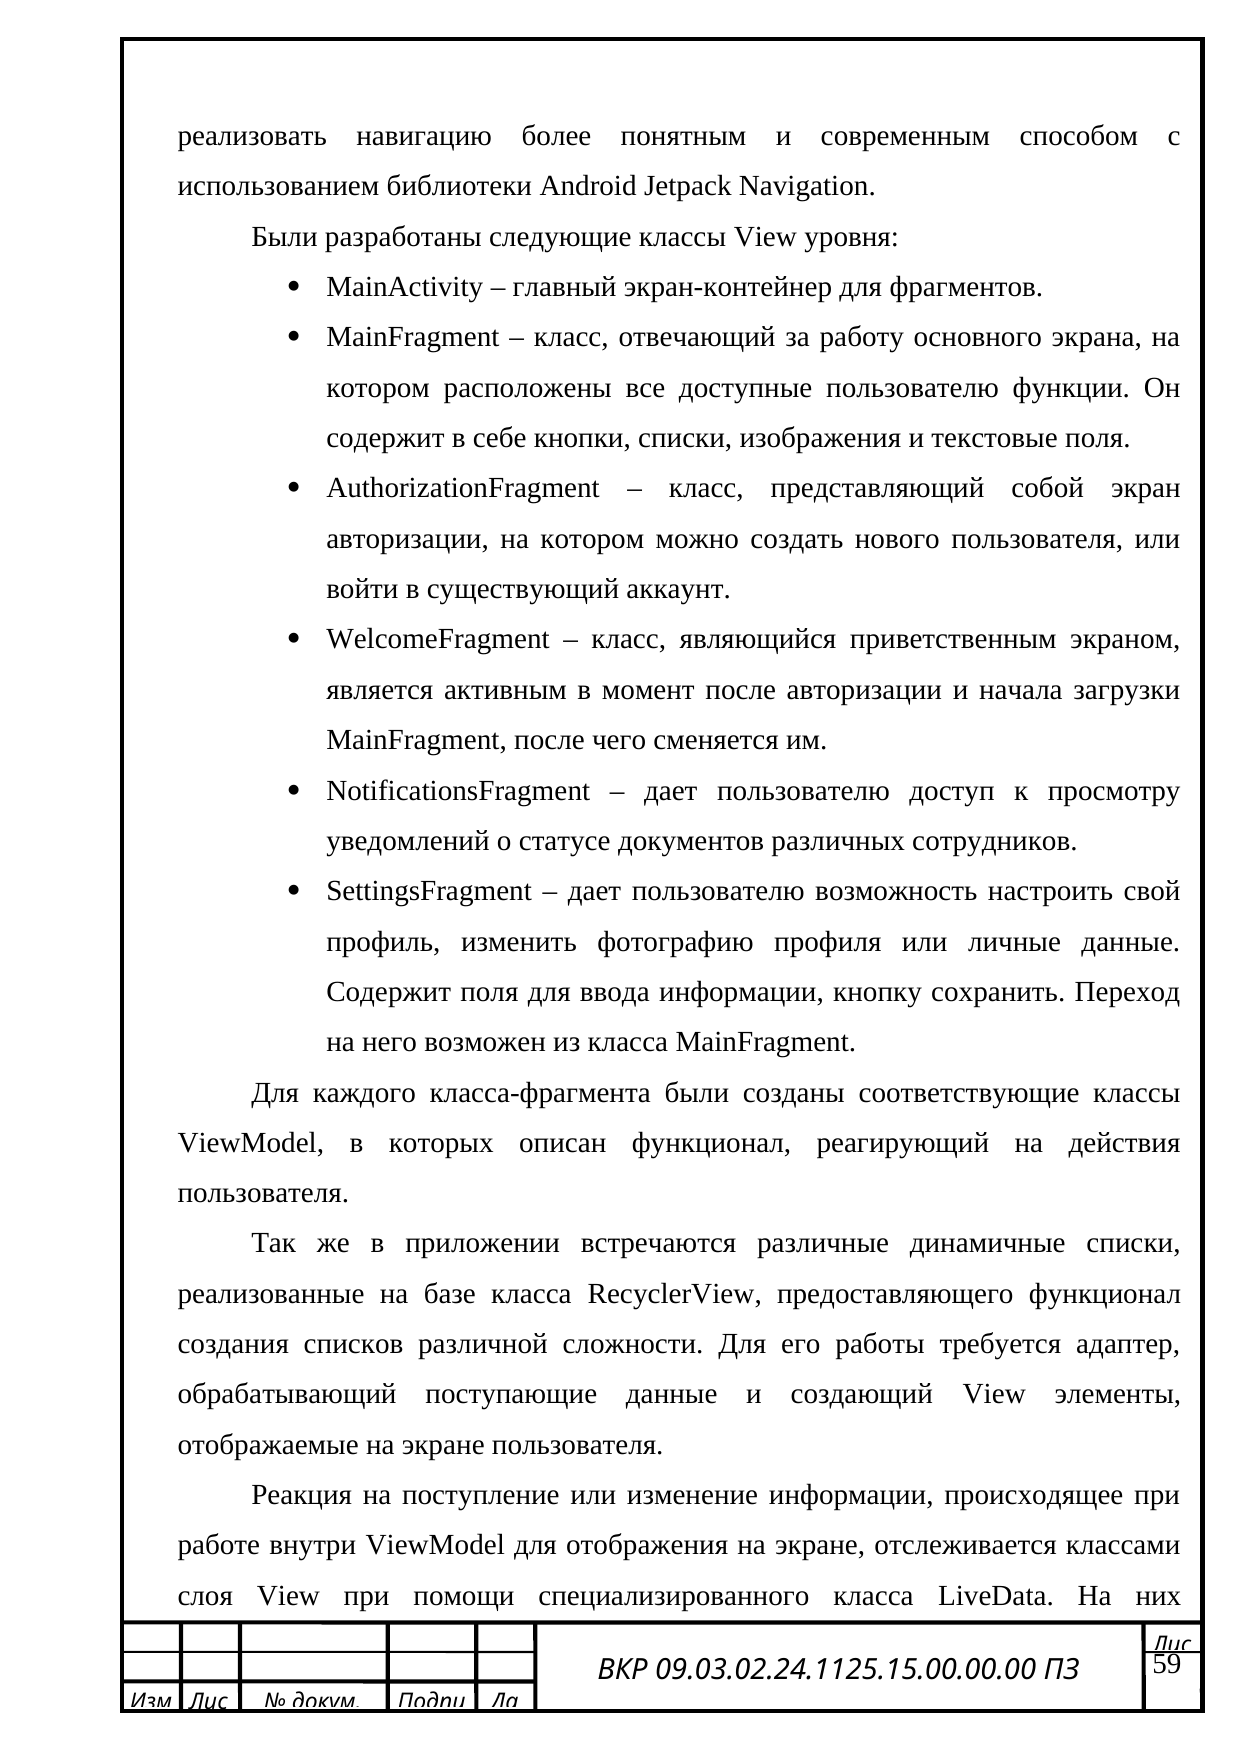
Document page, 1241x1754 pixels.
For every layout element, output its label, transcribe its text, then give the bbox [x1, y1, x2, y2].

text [177, 118, 1181, 202]
list MainActivity – главный экран-контейнер для фрагментов. [288, 269, 1181, 303]
list AuthorizationFragment – класс, представляющий собой экран авторизации, на котором можно создать нового пользователя, или войти в существующий аккаунт. [288, 471, 1181, 605]
list SettingsFragment – дает пользователю возможность настроить свой профиль, изменить фотографию профиля или личные данные. Содержит поля для ввода информации, кнопку сохранить. Переход на него возможен из класса MainFragment. [288, 873, 1181, 1058]
list NotificationsFragment – дает пользователю доступ к просмотру уведомлений о статусе документов различных сотрудников. [288, 773, 1181, 857]
list MainFragment – класс, отвечающий за работу основного экрана, на котором расположены все доступные пользователю функции. Он содержит в себе кнопки, списки, изображения и текстовые поля. [288, 319, 1181, 454]
text Так же в приложении встречаются различные динамичные списки, реализованные на базе класса RecyclerView, предоставляющего функционал создания списков различной сложности. Для его работы требуется адаптер, обрабатывающий поступающие данные и создающий View элементы, отображаемые на экране пользователя. [177, 1226, 1181, 1460]
list WelcomeFragment – класс, являющийся приветственным экраном, является активным в момент после авторизации и начала загрузки MainFragment, после чего сменяется им. [288, 622, 1181, 756]
text Были разработаны следующие классы View уровня: [177, 219, 1181, 252]
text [177, 1477, 1181, 1611]
text Для каждого класса-фрагмента были созданы соответствующие классы ViewModel, в которых описан функционал, реагирующий на действия пользователя. [177, 1075, 1181, 1209]
